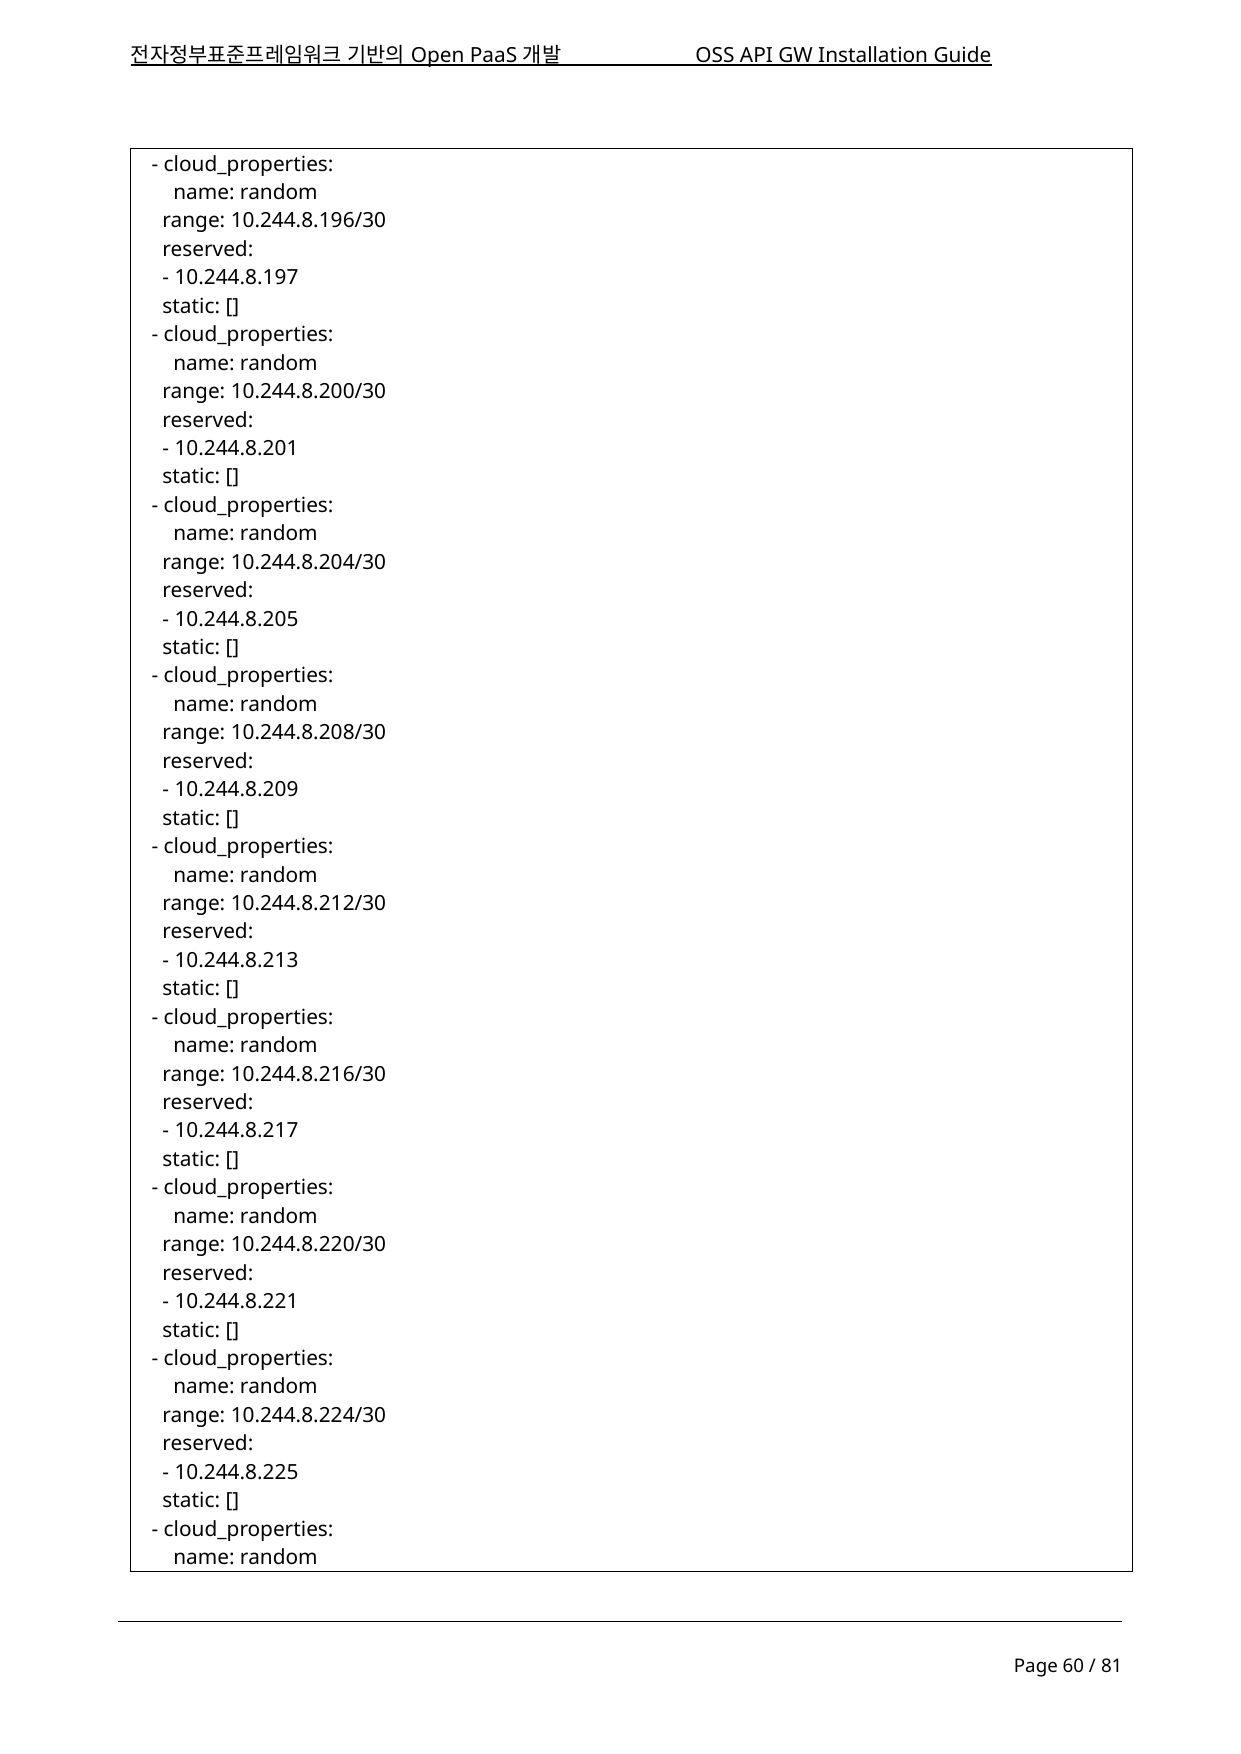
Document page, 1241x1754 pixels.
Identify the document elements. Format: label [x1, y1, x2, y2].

table_header [131, 149, 1132, 1571]
